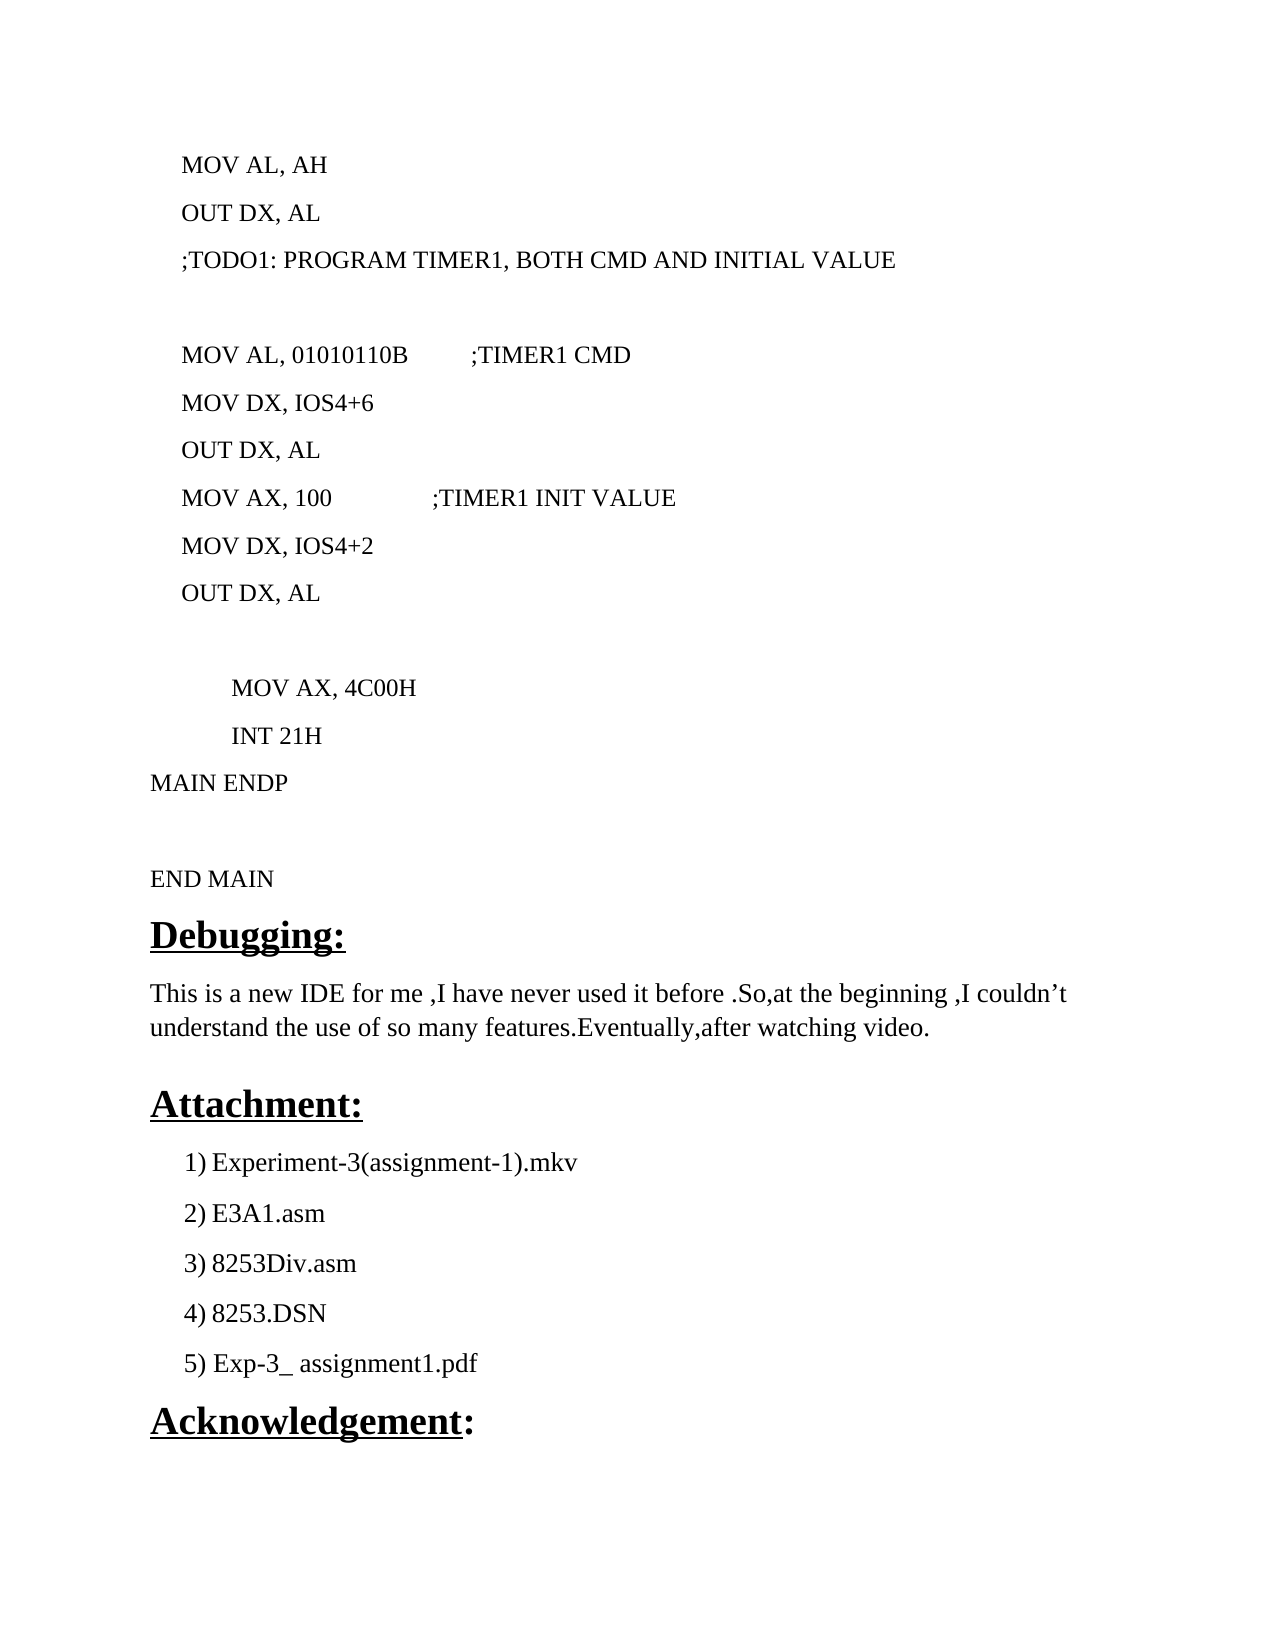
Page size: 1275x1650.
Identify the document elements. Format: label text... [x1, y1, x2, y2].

text ;TODO1: PROGRAM TIMER1, BOTH CMD AND INITIAL VALUE [150, 245, 1125, 274]
text MAIN ENDP [150, 768, 1125, 797]
text MOV DX, IOS4+6 [150, 388, 1125, 416]
text MOV AX, 100 ;TIMER1 INIT VALUE [150, 483, 1125, 512]
text Attachment: [150, 1081, 1125, 1126]
text 2) E3A1.asm [150, 1197, 1125, 1228]
text 4) 8253.DSN [150, 1297, 1125, 1328]
text This is a new IDE for me ,I have never used it before .So,at the beginning ,I couldn’t understand the use of so many features.Eventually,after watching video. [149, 977, 1121, 1042]
text MOV AL, 01010110B ;TIMER1 CMD [150, 340, 1125, 369]
text MOV AX, 4C00H [150, 673, 1125, 702]
text MOV AL, AH [150, 150, 1125, 179]
text Acknowledgement: [150, 1397, 1125, 1443]
text 5) Exp-3_ assignment1.pdf [150, 1347, 1125, 1378]
text 3) 8253Div.asm [150, 1247, 1125, 1278]
text OUT DX, AL [150, 435, 1125, 464]
text Debugging: [150, 912, 1125, 957]
text END MAIN [150, 864, 1125, 893]
text MOV DX, IOS4+2 [150, 531, 1125, 559]
text OUT DX, AL [150, 578, 1125, 607]
text 1) Experiment-3(assignment-1).mkv [150, 1146, 1125, 1178]
text INT 21H [150, 721, 1125, 749]
text OUT DX, AL [150, 198, 1125, 226]
